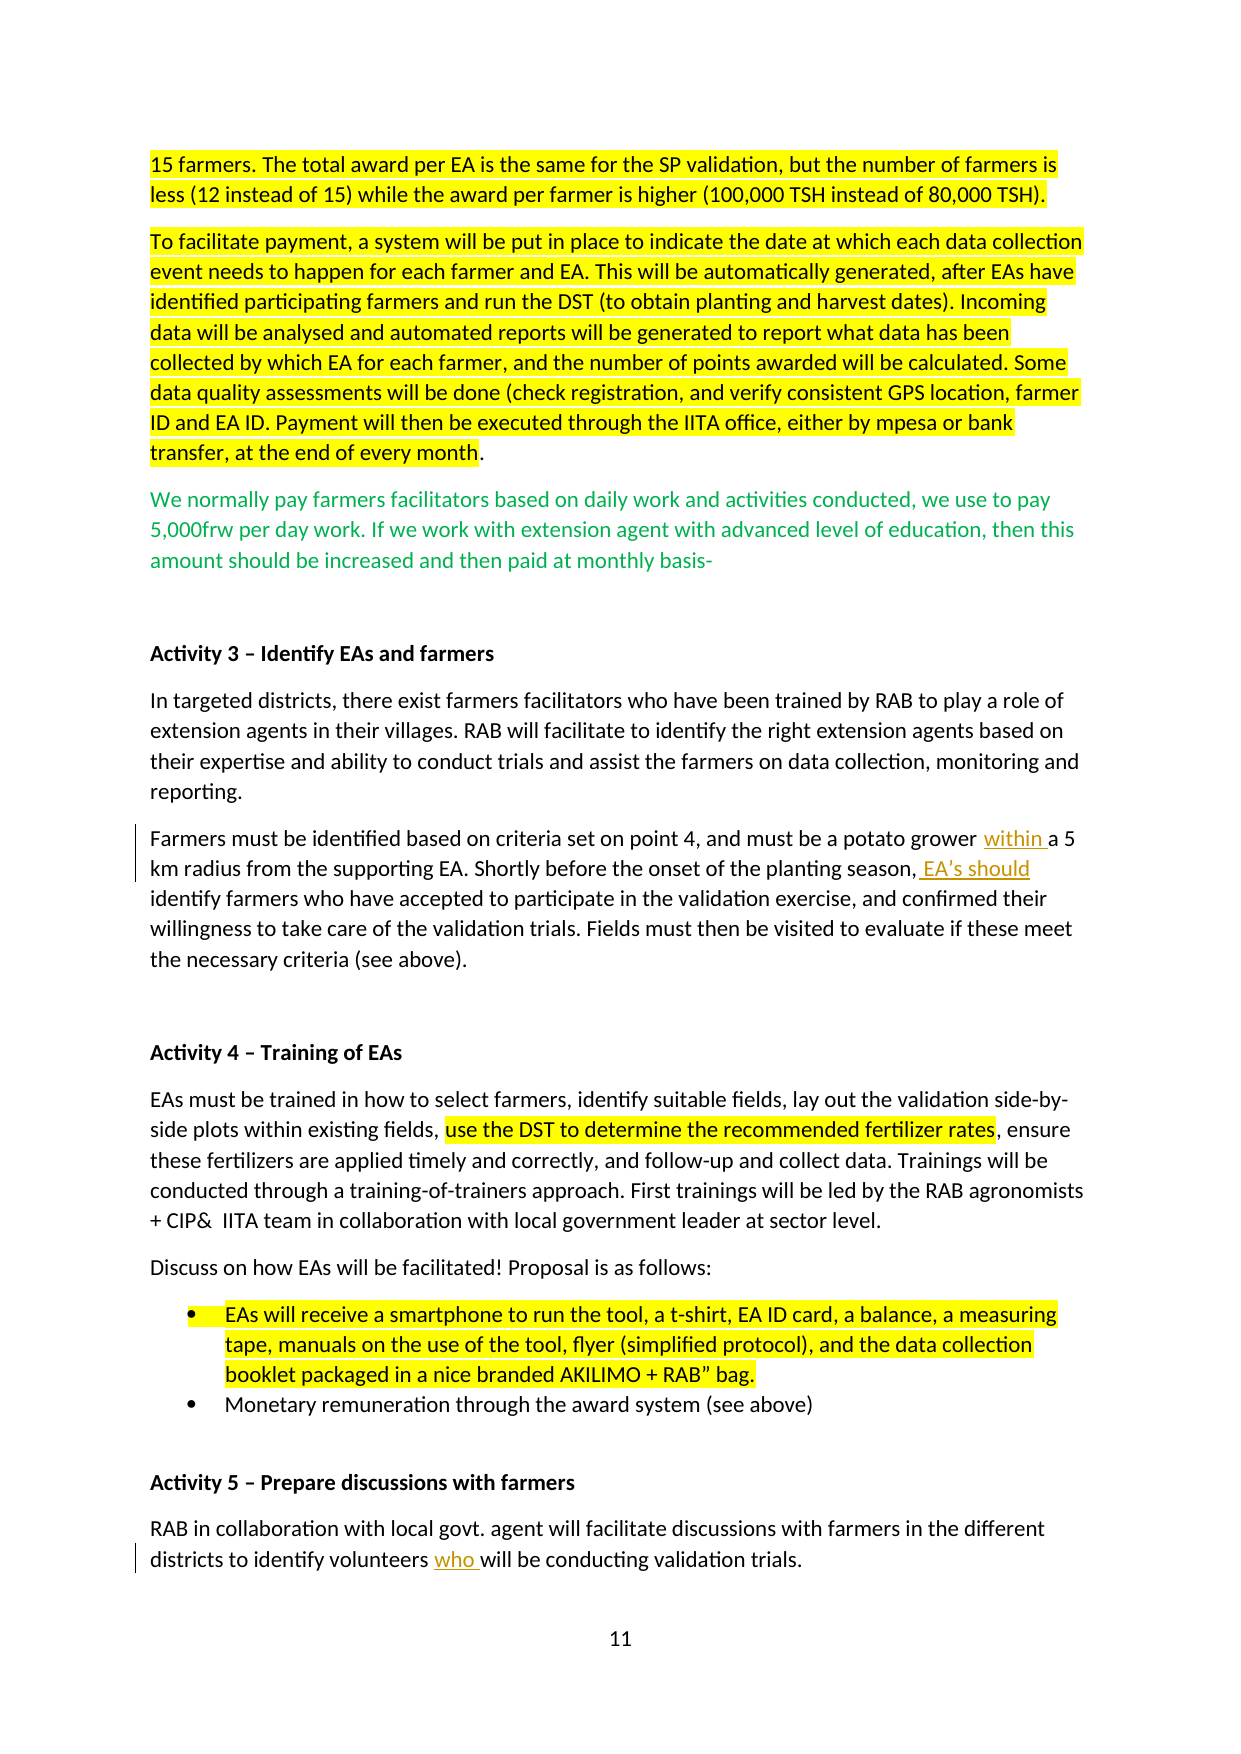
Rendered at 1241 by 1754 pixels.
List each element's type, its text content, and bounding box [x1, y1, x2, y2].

text We normally pay farmers facilitators based on daily work and activities conducted, we use to pay 5,000frw per day work. If we work with extension agent with advanced level of education, then this amount should be increased and then paid at monthly basis- [150, 485, 1090, 574]
text In targeted districts, there exist farmers facilitators who have been trained by RAB to play a role of extension agents in their villages. RAB will facilitate to identify the right extension agents based on their expertise and ability to conduct trials and assist the farmers on data collection, monitoring and reporting. [150, 686, 1090, 805]
list Monetary remuneration through the award system (see above) [187, 1391, 1090, 1419]
text RAB in collaboration with local govt. agent will facilitate discussions with farmers in the different districts to identify volunteers will be conducting validation trials. [150, 1514, 1090, 1573]
text To facilitate payment, a system will be put in place to indicate the date at which each data collection event needs to happen for each farmer and EA. This will be automatically generated, after EAs have identified participating farmers and run the DST (to obtain planting and harvest dates). Incoming data will be analysed and automated reports will be generated to report what data has been collected by which EA for each farmer, and the number of points awarded will be calculated. Some data quality assessments will be done (check registration, and verify consistent GPS location, farmer ID and EA ID. Payment will then be executed through the IITA office, either by mpesa or bank transfer, at the end of every month. [150, 227, 1090, 467]
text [150, 150, 1090, 208]
text Activity 4 – Training of EAs [150, 1038, 1090, 1067]
text Activity 3 – Identify EAs and farmers [150, 639, 1090, 668]
text Activity 5 – Prepare discussions with farmers [150, 1468, 1090, 1496]
text Discuss on how EAs will be facilitated! Proposal is as follows: [150, 1253, 1090, 1281]
list EAs will receive a smartphone to run the tool, a t-shirt, EA ID card, a balance, a measuring tape, manuals on the use of the tool, flyer (simplified protocol), and the data collection booklet packaged in a nice branded AKILIMO + RAB” bag. [187, 1300, 1090, 1388]
text Farmers must be identified based on criteria set on point 4, and must be a potato grower a 5 km radius from the supporting EA. Shortly before the onset of the planting season, identify farmers who have accepted to participate in the validation exercise, and confirmed their willingness to take care of the validation trials. Fields must then be visited to evaluate if these meet the necessary criteria (see above). [150, 824, 1090, 973]
text EAs must be trained in how to select farmers, identify suitable fields, lay out the validation side-by-side plots within existing fields, use the DST to determine the recommended fertilizer rates, ensure these fertilizers are applied timely and correctly, and follow-up and collect data. Trainings will be conducted through a training-of-trainers approach. First trainings will be led by the RAB agronomists + CIP& IITA team in collaboration with local government leader at sector level. [150, 1085, 1090, 1234]
